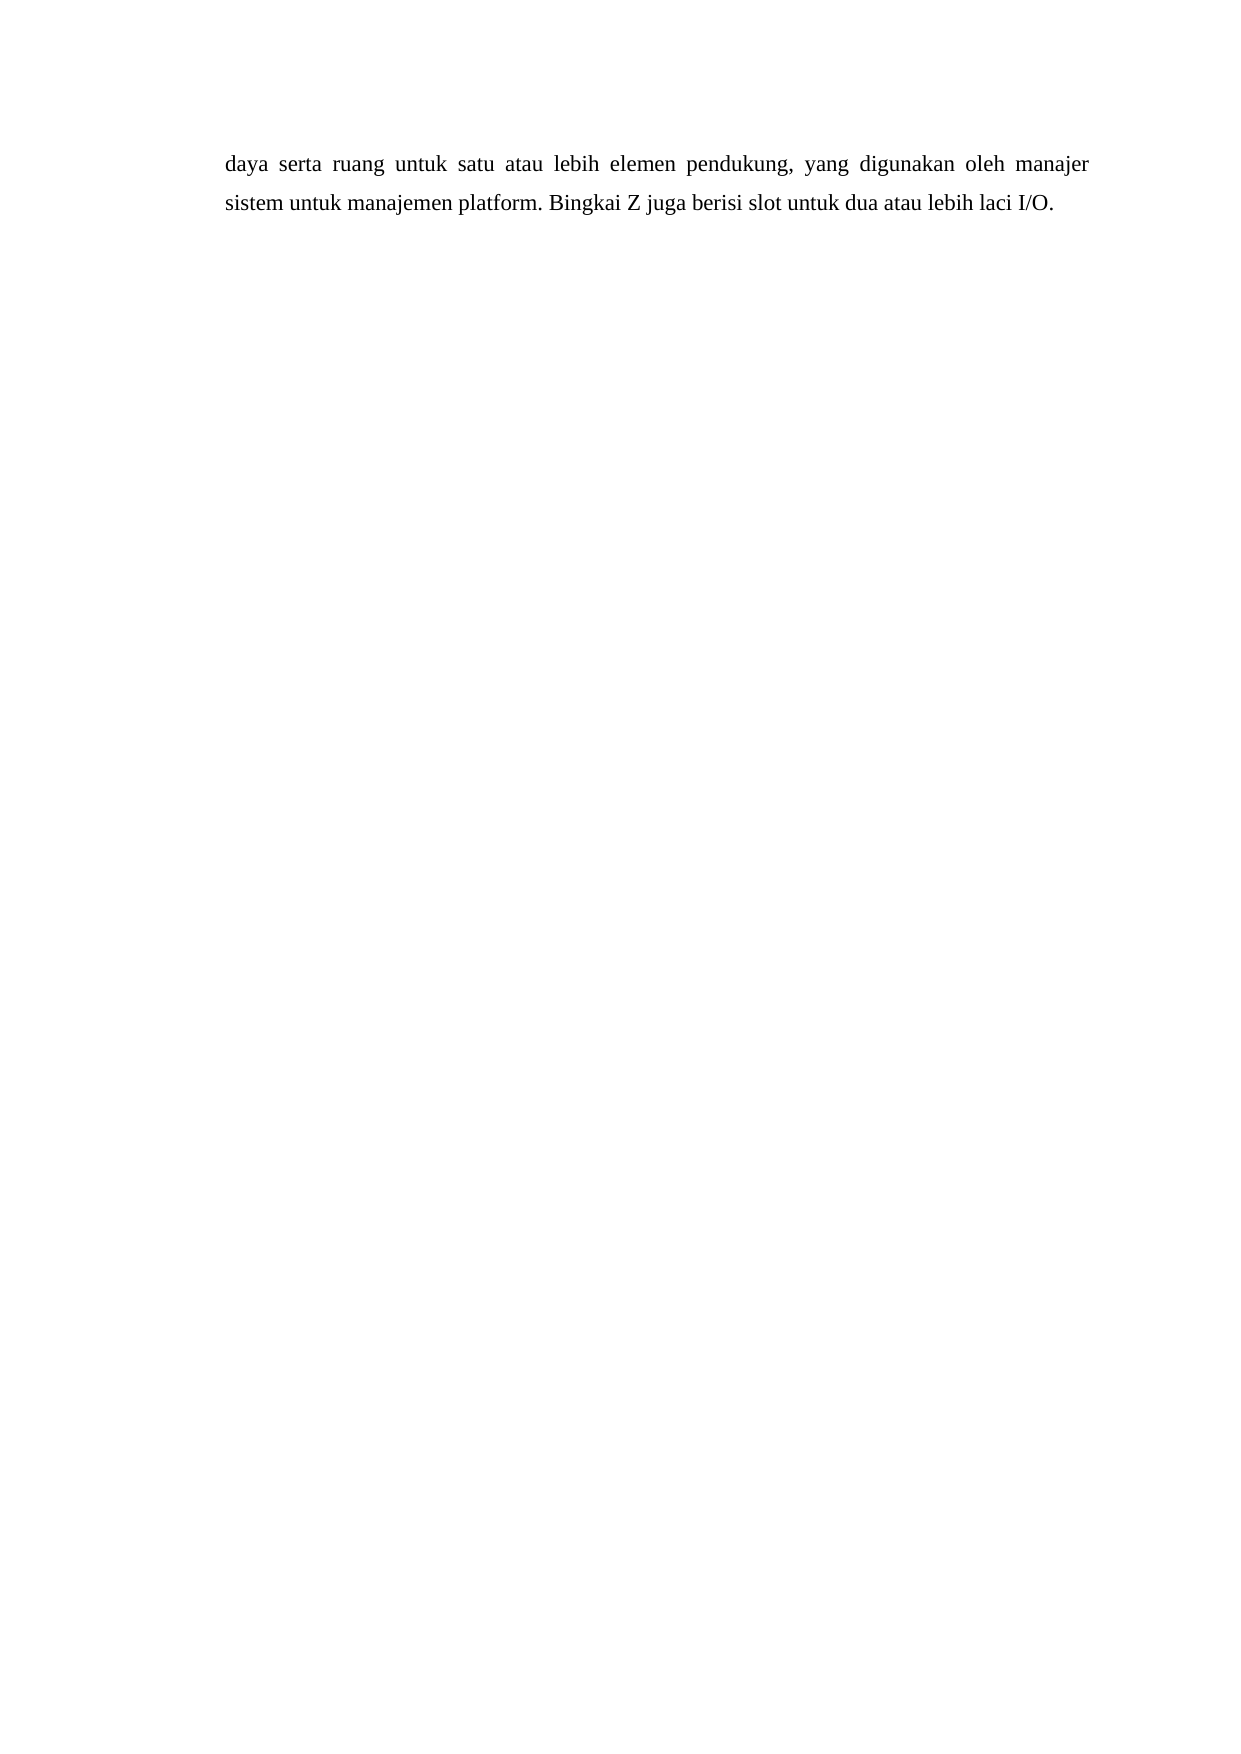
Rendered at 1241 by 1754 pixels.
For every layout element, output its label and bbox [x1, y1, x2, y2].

text [225, 150, 1090, 216]
